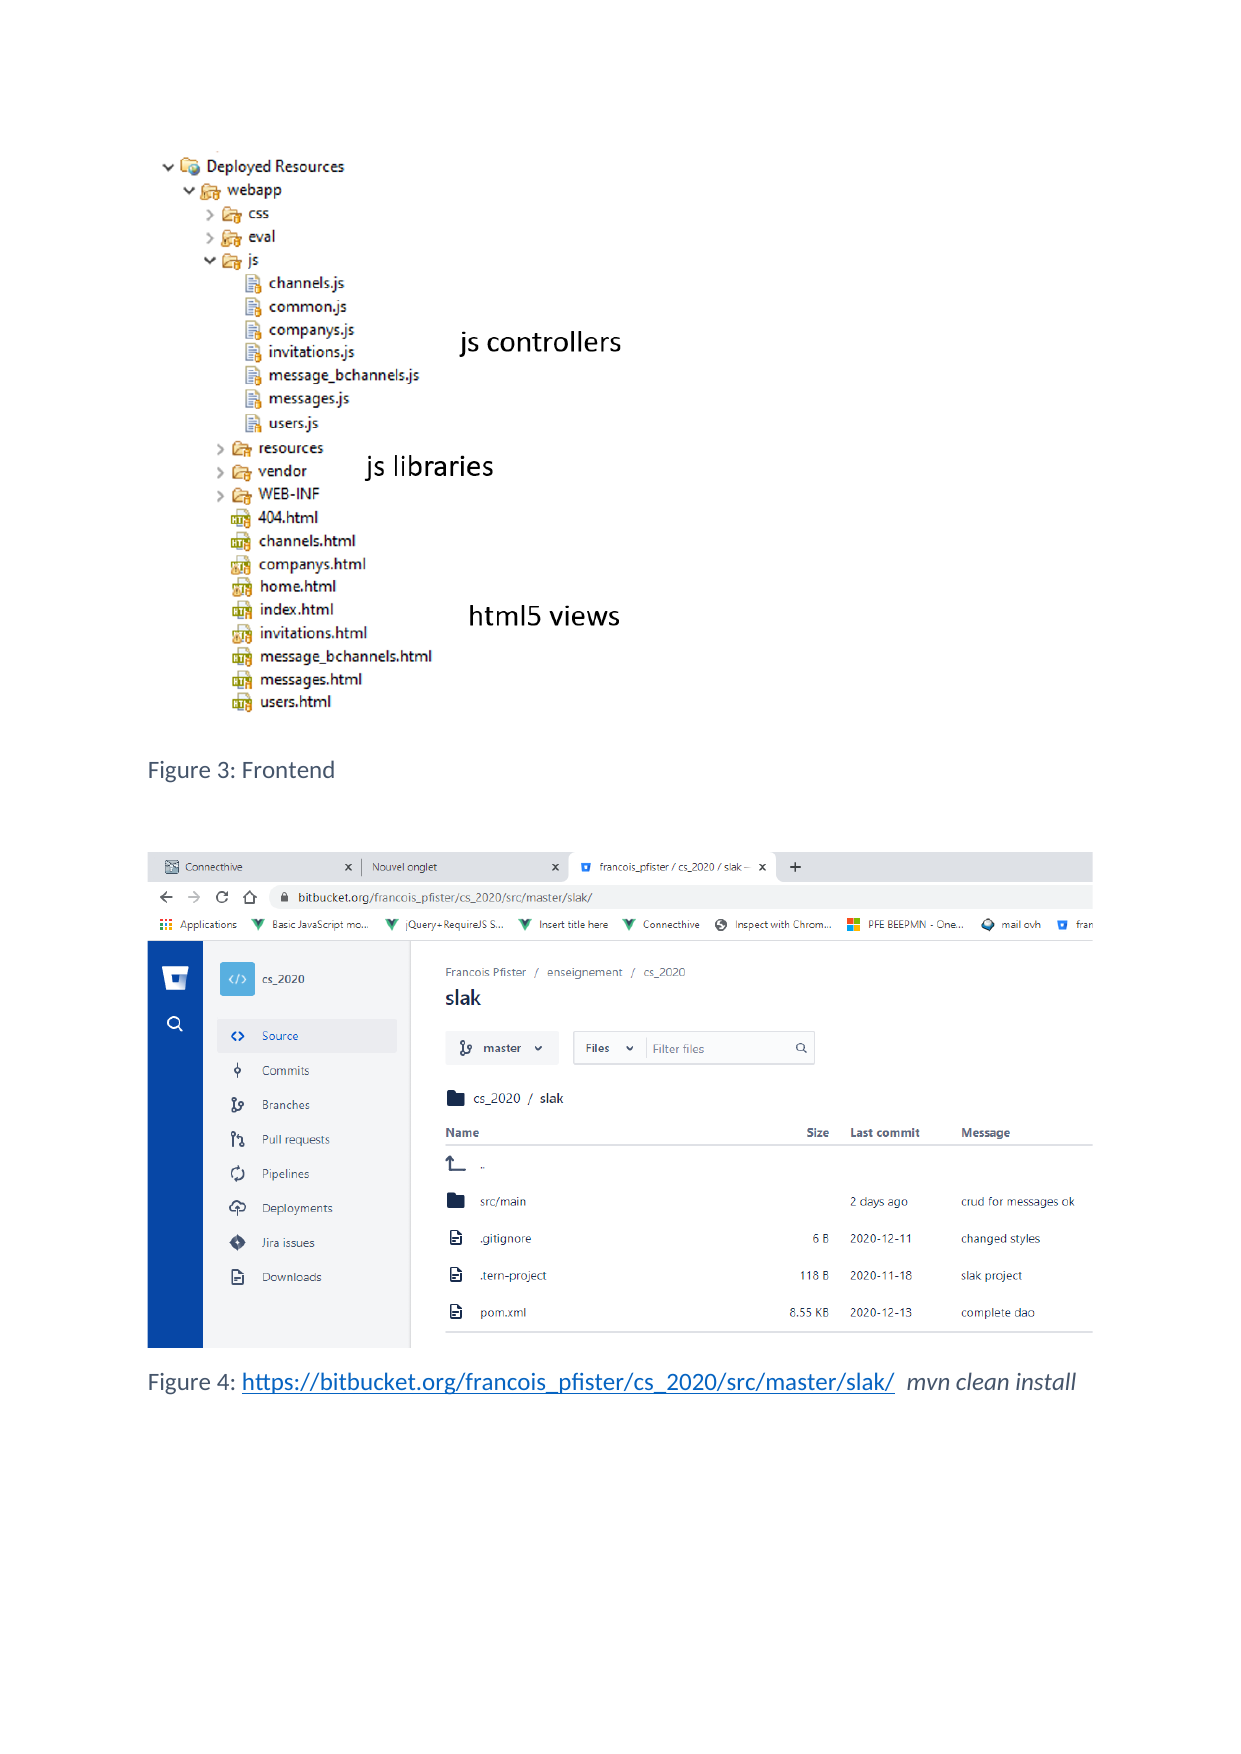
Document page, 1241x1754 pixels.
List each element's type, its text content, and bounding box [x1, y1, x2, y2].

text Figure 4: https://bitbucket.org/francois_pfister/cs_2020/src/master/slak/ mvn clean install [148, 1366, 1093, 1397]
picture [147, 852, 1093, 1348]
text Figure 3: Frontend [148, 754, 1093, 785]
picture [147, 147, 665, 734]
